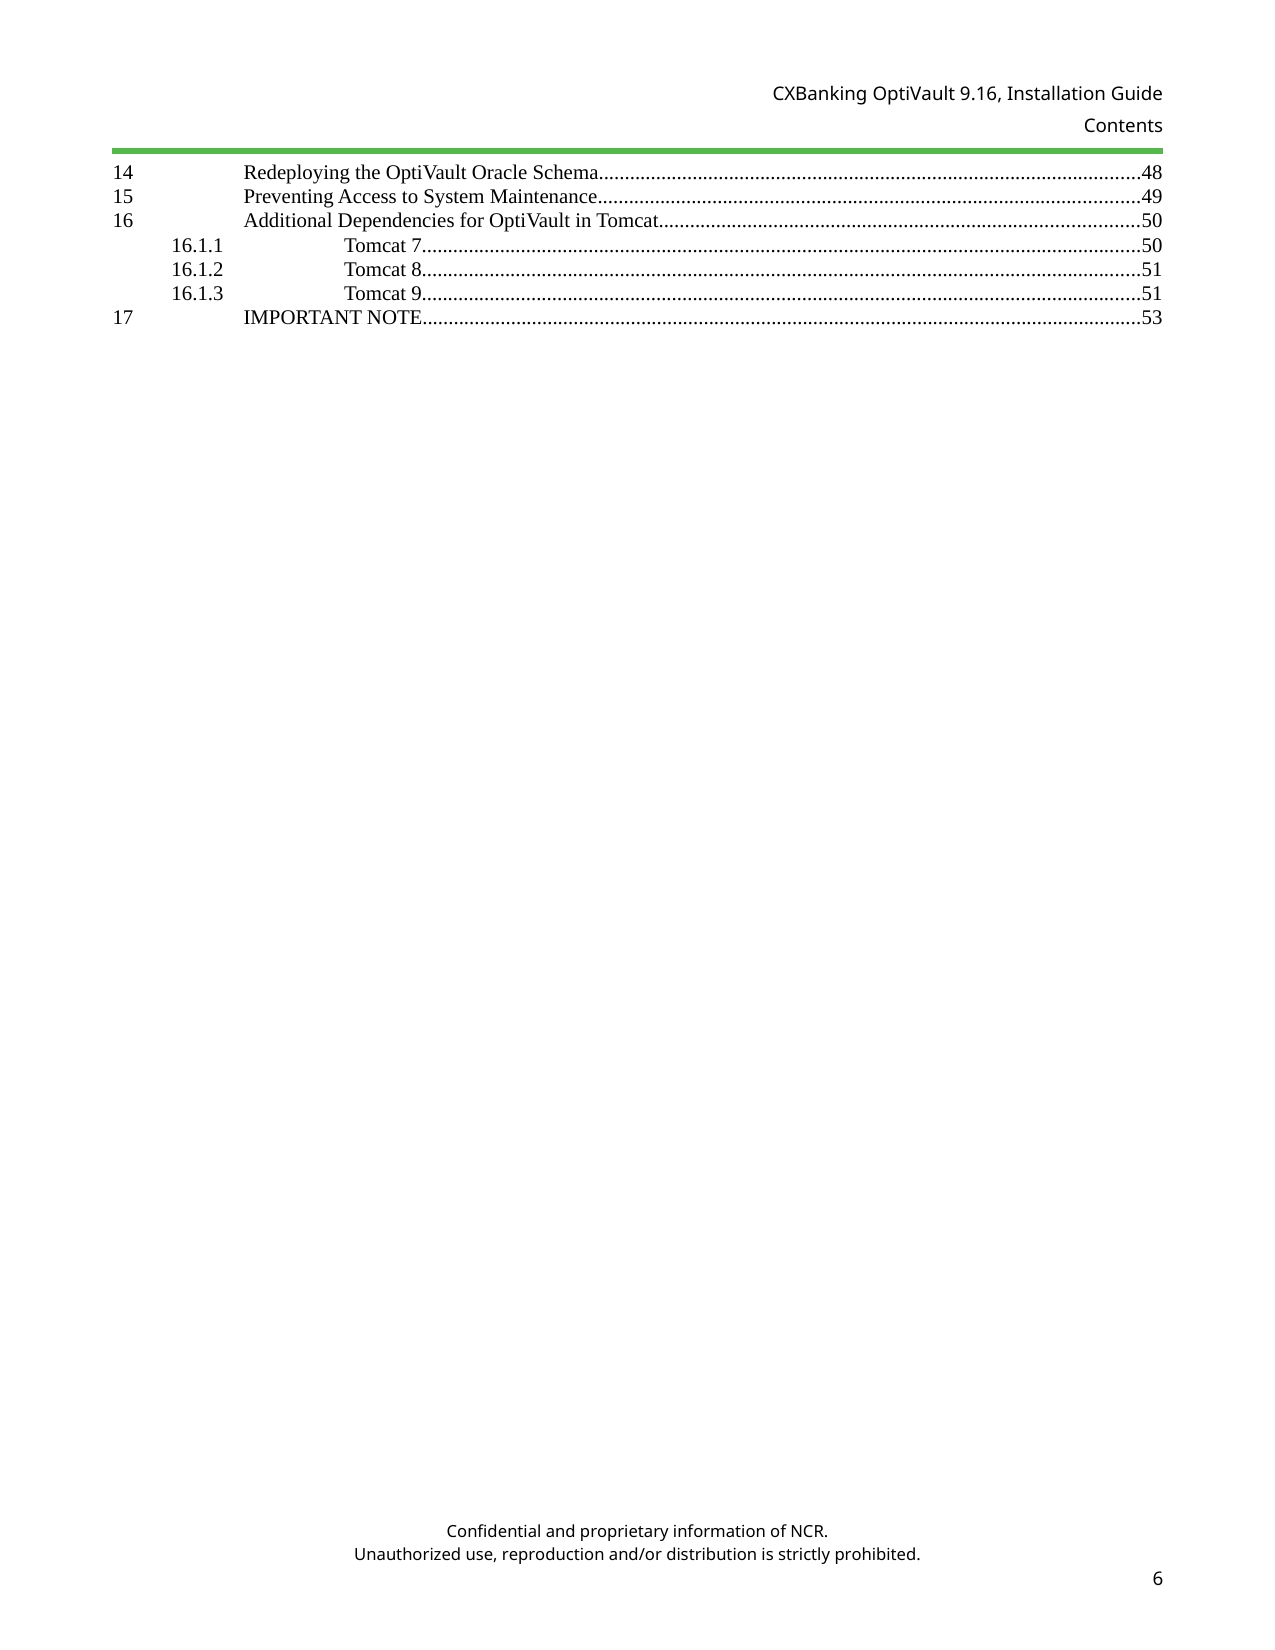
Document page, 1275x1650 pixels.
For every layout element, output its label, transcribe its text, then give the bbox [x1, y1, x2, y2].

text 16 Additional Dependencies for OptiVault in Tomcat 50 [112, 208, 1163, 232]
text 14 Redeploying the OptiVault Oracle Schema 48 [112, 160, 1163, 184]
text 15 Preventing Access to System Maintenance 49 [112, 184, 1163, 208]
text 16.1.1 Tomcat 7 50 [171, 232, 1163, 257]
text 16.1.3 Tomcat 9 51 [171, 281, 1163, 305]
text 17 IMPORTANT NOTE 53 [112, 305, 1163, 329]
text 16.1.2 Tomcat 8 51 [171, 257, 1163, 281]
